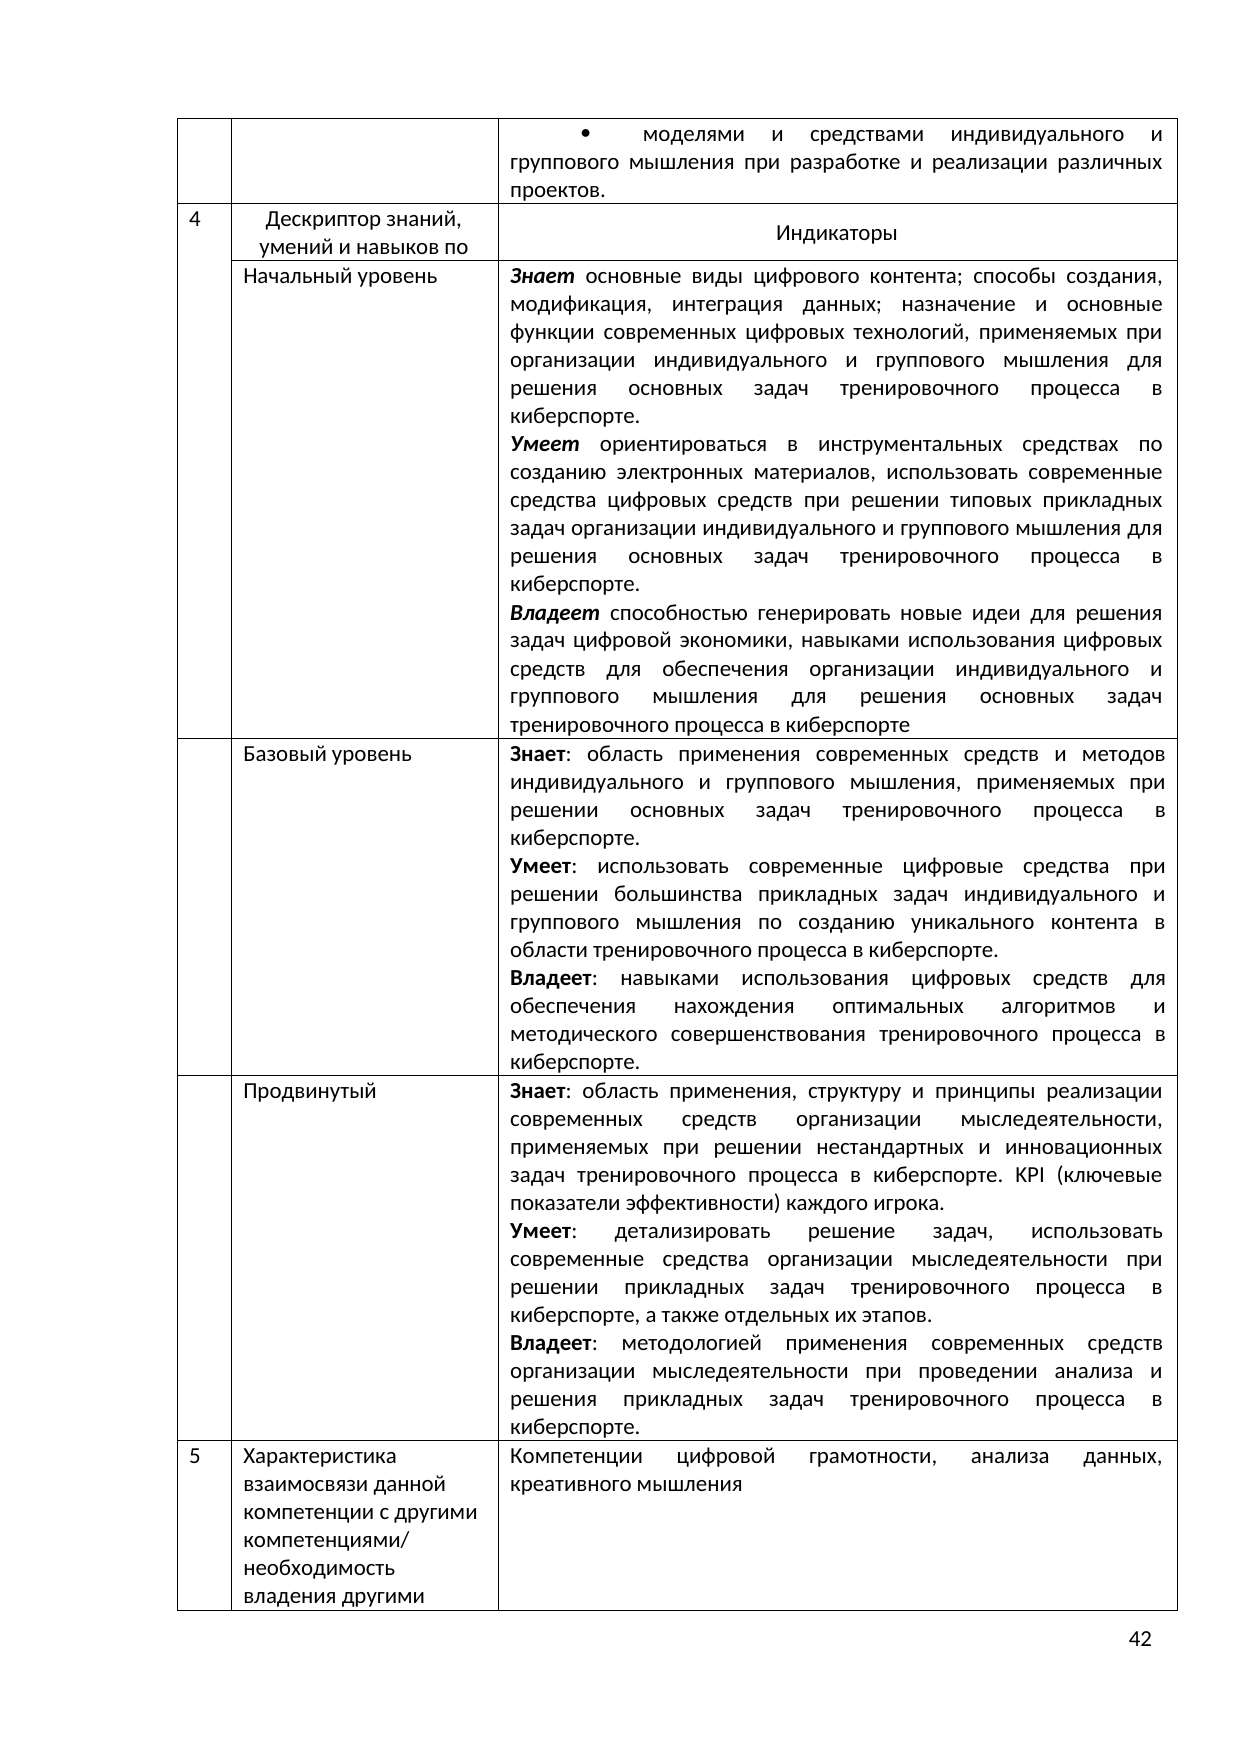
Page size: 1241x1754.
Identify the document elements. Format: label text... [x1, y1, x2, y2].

table_cell [178, 739, 231, 1075]
table_cell Знает: область применения, структуру и принципы реализации современных средств организации мыследеятельности, применяемых при решении нестандартных и инновационных задач тренировочного процесса в киберспорте. KPI (ключевые показатели эффективности) каждого игрока. Умеет: детализировать решение задач, использовать современные средства организации мыследеятельности при решении прикладных задач тренировочного процесса в киберспорте, а также отдельных их этапов. Владеет: методологией применения современных средств организации мыследеятельности при проведении анализа и решения прикладных задач тренировочного процесса в киберспорте. [499, 1076, 1177, 1440]
table_cell 5 [178, 1441, 231, 1609]
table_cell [499, 1441, 1177, 1609]
table_cell Дескриптор знаний, умений и навыков по [232, 204, 498, 260]
table_cell Базовый уровень [232, 739, 498, 1075]
table_cell [178, 1076, 231, 1440]
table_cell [499, 119, 1177, 203]
table_cell 4 [178, 204, 231, 738]
table_cell Начальный уровень [232, 261, 498, 738]
table_cell Знает: область применения современных средств и методов индивидуального и группового мышления, применяемых при решении основных задач тренировочного процесса в киберспорте. Умеет: использовать современные цифровые средства при решении большинства прикладных задач индивидуального и группового мышления по созданию уникального контента в области тренировочного процесса в киберспорте. Владеет: навыками использования цифровых средств для обеспечения нахождения оптимальных алгоритмов и методического совершенствования тренировочного процесса в киберспорте. [499, 739, 1177, 1075]
table_cell Знает основные виды цифрового контента; способы создания, модификация, интеграция данных; назначение и основные функции современных цифровых технологий, применяемых при организации индивидуального и группового мышления для решения основных задач тренировочного процесса в киберспорте. Умеет ориентироваться в инструментальных средствах по созданию электронных материалов, использовать современные средства цифровых средств при решении типовых прикладных задач организации индивидуального и группового мышления для решения основных задач тренировочного процесса в киберспорте. Владеет способностью генерировать новые идеи для решения задач цифровой экономики, навыками использования цифровых средств для обеспечения организации индивидуального и группового мышления для решения основных задач тренировочного процесса в киберспорте [499, 261, 1177, 738]
table_cell 3 [178, 119, 231, 203]
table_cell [232, 119, 498, 203]
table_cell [232, 1441, 498, 1609]
table_cell Индикаторы [499, 204, 1177, 260]
table_cell Продвинутый [232, 1076, 498, 1440]
